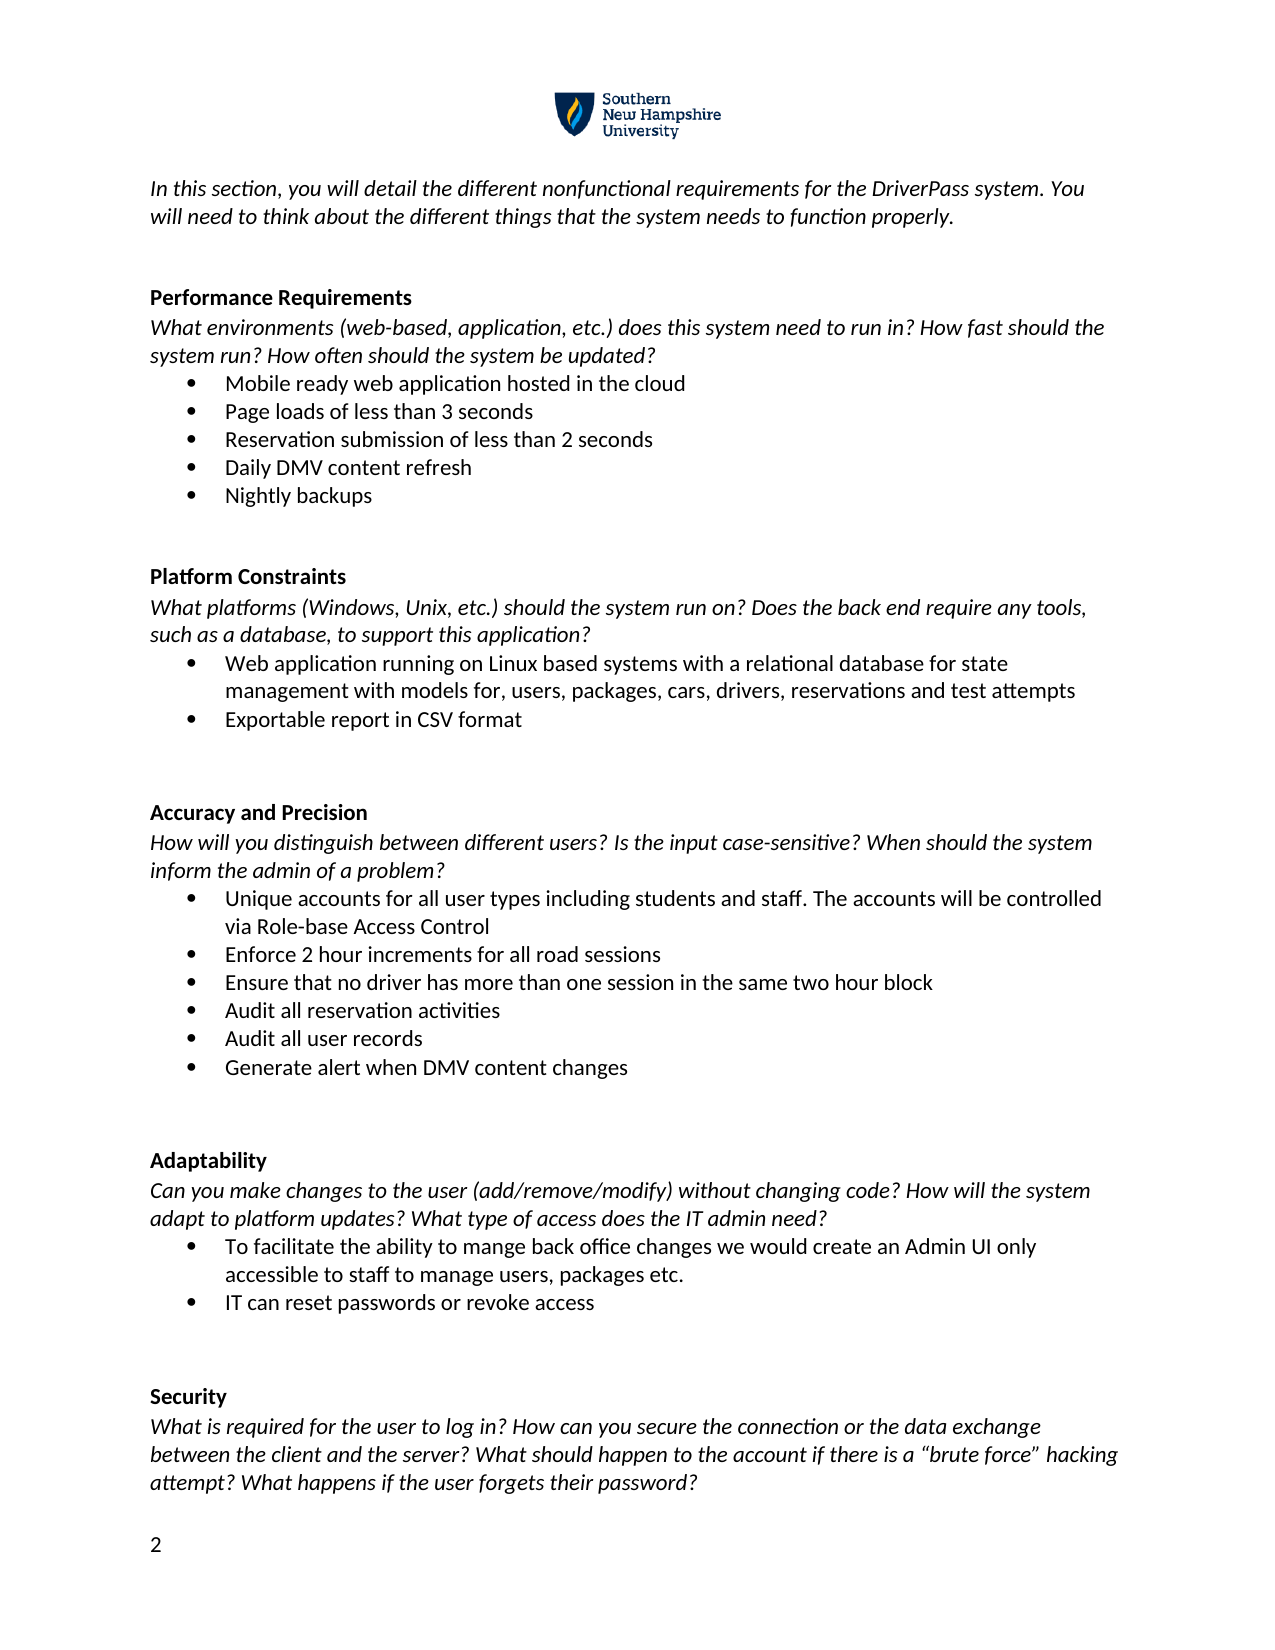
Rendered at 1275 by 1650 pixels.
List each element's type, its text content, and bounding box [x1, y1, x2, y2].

list Reservation submission of less than 2 seconds [187, 425, 1125, 453]
list Unique accounts for all user types including students and staff. The accounts will be controlled via Role-base Access Control [187, 884, 1125, 941]
list Page loads of less than 3 seconds [187, 397, 1125, 425]
list To facilitate the ability to mange back office changes we would create an Admin UI only accessible to staff to manage users, packages etc. [187, 1232, 1125, 1288]
subtitle Adaptability [150, 1146, 1125, 1174]
text In this section, you will detail the different nonfunctional requirements for the DriverPass system. You will need to think about the different things that the system needs to function properly. [150, 174, 1125, 230]
subtitle Performance Requirements [150, 283, 1125, 311]
list Mobile ready web application hosted in the cloud [187, 369, 1125, 397]
subtitle Accuracy and Precision [150, 798, 1125, 826]
list IT can reset passwords or revoke access [187, 1288, 1125, 1316]
list Web application running on Linux based systems with a relational database for state management with models for, users, packages, cars, drivers, reservations and test attempts [187, 649, 1125, 705]
list Enforce 2 hour increments for all road sessions [187, 941, 1125, 968]
text What platforms (Windows, Unix, etc.) should the system run on? Does the back end require any tools, such as a database, to support this application? [150, 593, 1125, 649]
list Audit all reservation activities [187, 997, 1125, 1024]
text What environments (web-based, application, etc.) does this system need to run in? How fast should the system run? How often should the system be updated? [150, 313, 1125, 369]
text What is required for the user to log in? How can you secure the connection or the data exchange between the client and the server? What should happen to the account if there is a “brute force” hacking attempt? What happens if the user forgets their password? [150, 1412, 1125, 1496]
list Exportable report in CSV format [187, 705, 1125, 733]
list Ensure that no driver has more than one session in the same two hour block [187, 968, 1125, 997]
subtitle Platform Constraints [150, 562, 1125, 590]
picture [546, 75, 729, 154]
list Generate alert when DMV content changes [187, 1053, 1125, 1081]
list Daily DMV content refresh [187, 453, 1125, 481]
text How will you distinguish between different users? Is the input case-sensitive? When should the system inform the admin of a problem? [150, 828, 1125, 884]
subtitle Security [150, 1382, 1125, 1410]
list Nightly backups [187, 481, 1125, 509]
list Audit all user records [187, 1024, 1125, 1053]
text Can you make changes to the user (add/remove/modify) without changing code? How will the system adapt to platform updates? What type of access does the IT admin need? [150, 1176, 1125, 1232]
